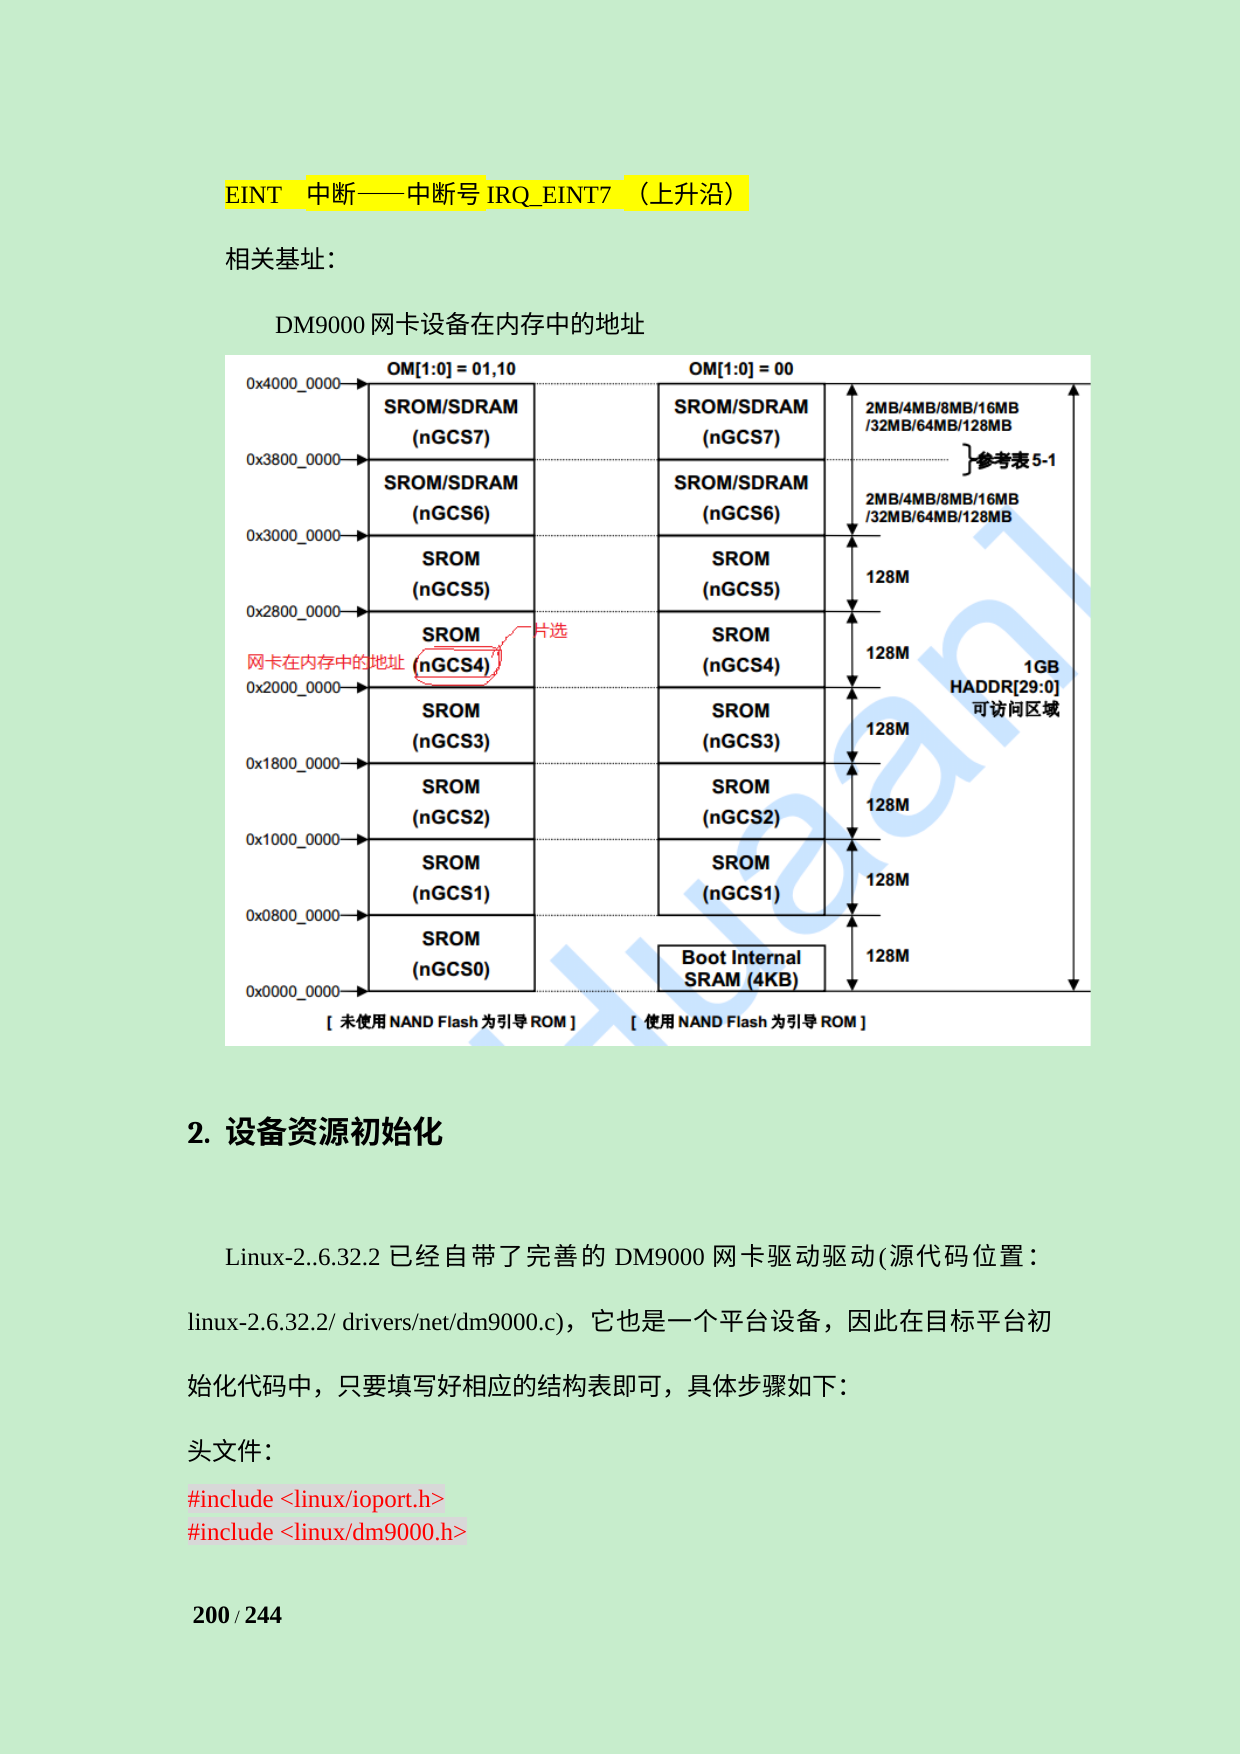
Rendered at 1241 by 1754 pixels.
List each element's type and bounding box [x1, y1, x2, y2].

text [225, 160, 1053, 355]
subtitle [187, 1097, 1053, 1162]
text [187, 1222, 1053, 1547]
picture [225, 355, 1091, 1046]
